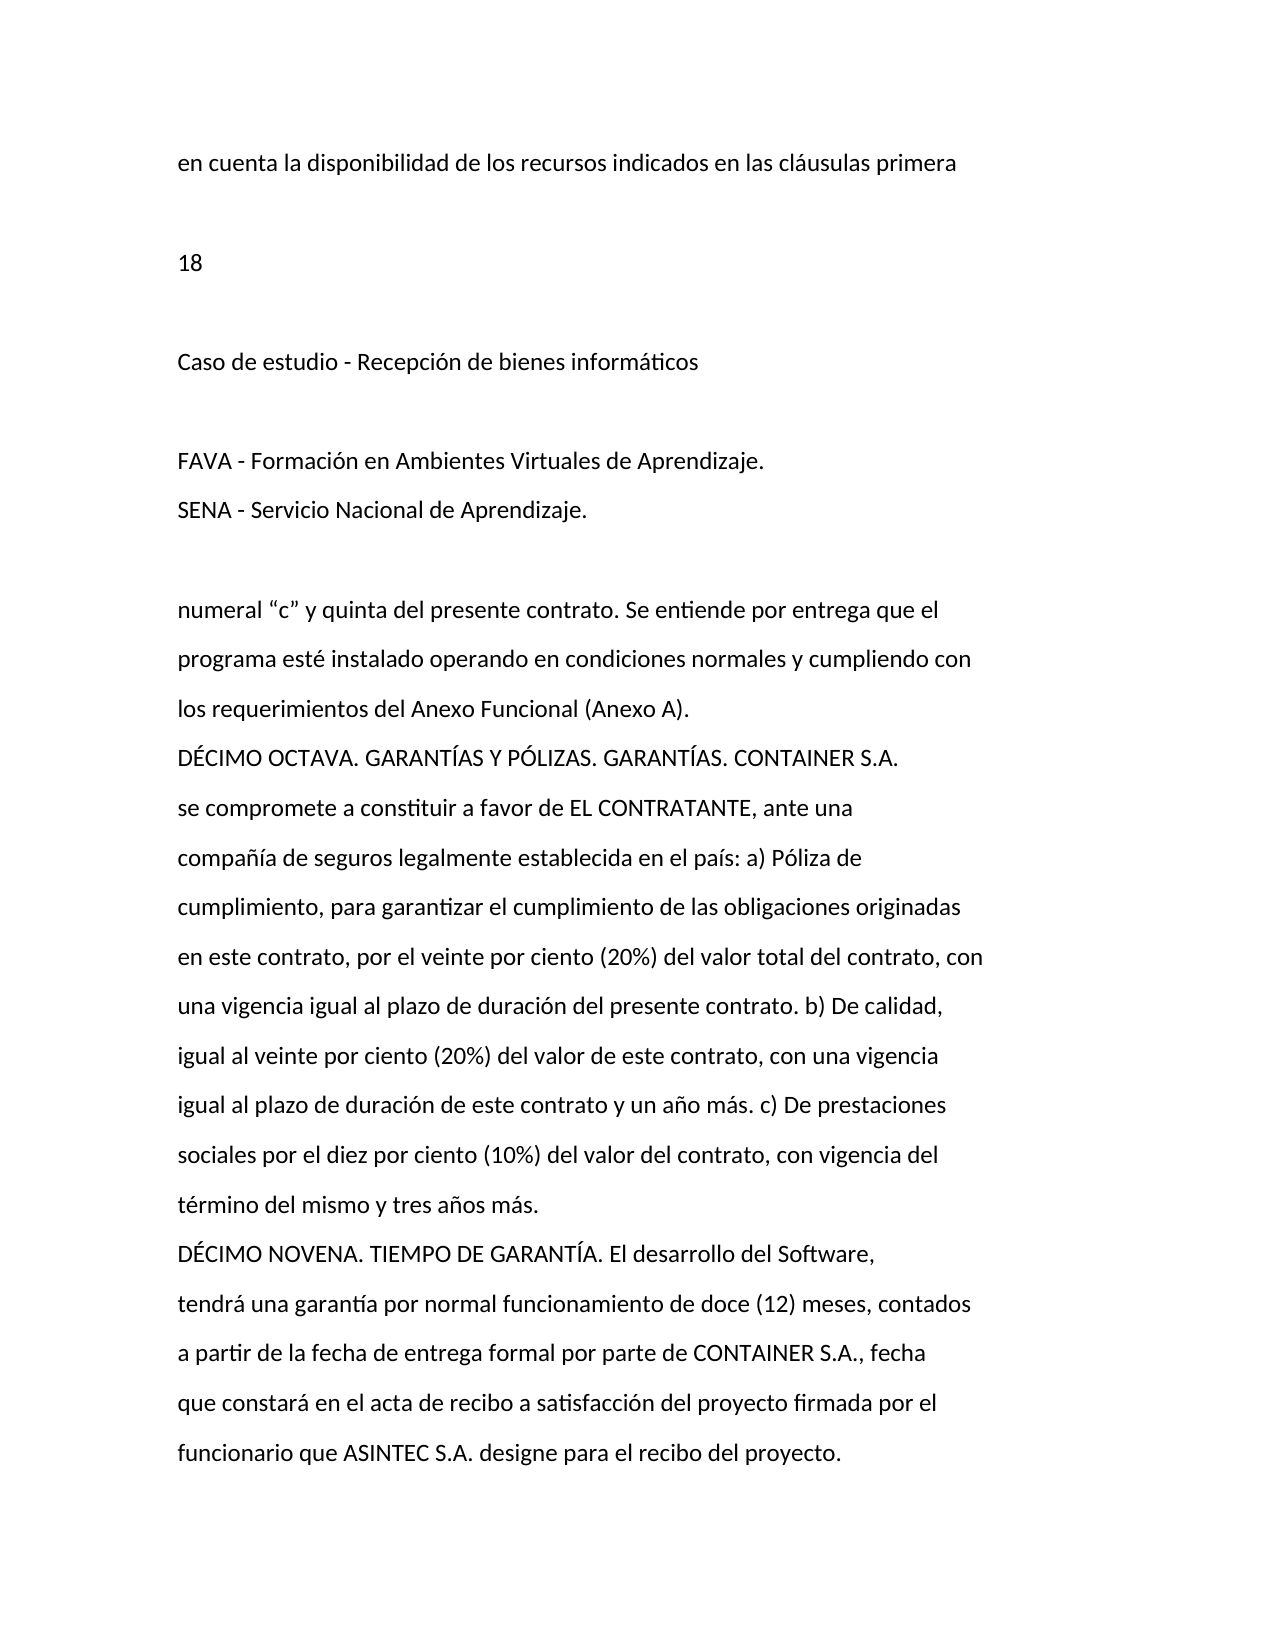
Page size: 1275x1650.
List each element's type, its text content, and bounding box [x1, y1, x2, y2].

text a partir de la fecha de entrega formal por parte de CONTAINER S.A., fecha [177, 1338, 1098, 1368]
text DÉCIMO NOVENA. TIEMPO DE GARANTÍA. El desarrollo del Software, [177, 1238, 1098, 1269]
text 18 [177, 247, 1098, 277]
text una vigencia igual al plazo de duración del presente contrato. b) De calidad, [177, 991, 1098, 1021]
text los requerimientos del Anexo Funcional (Anexo A). [177, 693, 1098, 723]
text cumplimiento, para garantizar el cumplimiento de las obligaciones originadas [177, 891, 1098, 922]
text igual al plazo de duración de este contrato y un año más. c) De prestaciones [177, 1090, 1098, 1120]
text que constará en el acta de recibo a satisfacción del proyecto firmada por el [177, 1387, 1098, 1418]
text en este contrato, por el veinte por ciento (20%) del valor total del contrato, con [177, 941, 1098, 971]
text compañía de seguros legalmente establecida en el país: a) Póliza de [177, 842, 1098, 872]
text sociales por el diez por ciento (10%) del valor del contrato, con vigencia del [177, 1139, 1098, 1170]
text igual al veinte por ciento (20%) del valor de este contrato, con una vigencia [177, 1040, 1098, 1071]
text se compromete a constituir a favor de EL CONTRATANTE, ante una [177, 792, 1098, 823]
text término del mismo y tres años más. [177, 1189, 1098, 1219]
text en cuenta la disponibilidad de los recursos indicados en las cláusulas primera [177, 148, 1098, 178]
text SENA - Servicio Nacional de Aprendizaje. [177, 495, 1098, 525]
text DÉCIMO OCTAVA. GARANTÍAS Y PÓLIZAS. GARANTÍAS. CONTAINER S.A. [177, 743, 1098, 773]
text funcionario que ASINTEC S.A. designe para el recibo del proyecto. [177, 1437, 1098, 1467]
text Caso de estudio - Recepción de bienes informáticos [177, 346, 1098, 376]
text programa esté instalado operando en condiciones normales y cumpliendo con [177, 643, 1098, 674]
text numeral “c” y quinta del presente contrato. Se entiende por entrega que el [177, 594, 1098, 624]
text FAVA - Formación en Ambientes Virtuales de Aprendizaje. [177, 445, 1098, 476]
text tendrá una garantía por normal funcionamiento de doce (12) meses, contados [177, 1288, 1098, 1318]
